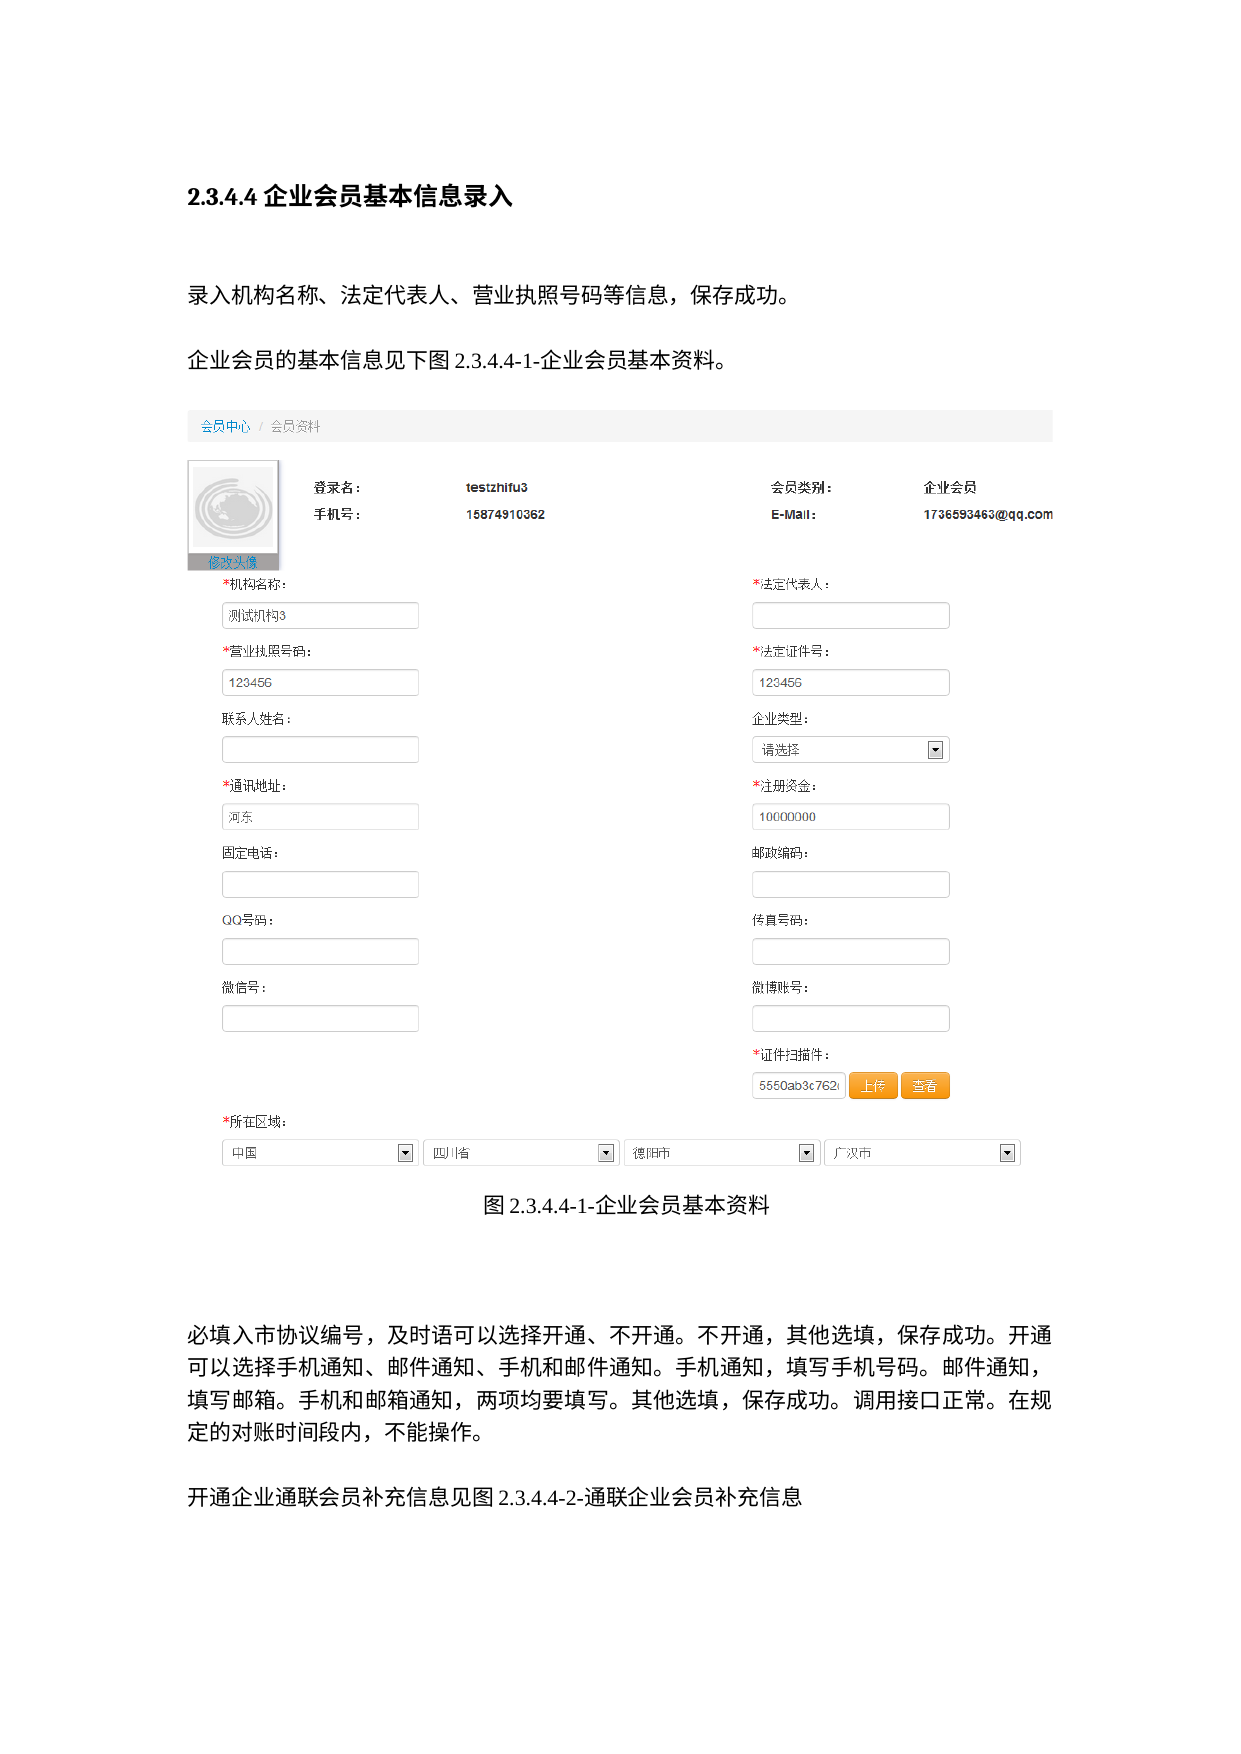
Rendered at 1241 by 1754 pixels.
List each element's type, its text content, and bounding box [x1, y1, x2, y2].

text 开通企业通联会员补充信息见图2.3.4.4-2-通联企业会员补充信息 [187, 1480, 1053, 1512]
text 必填入市协议编号，及时语可以选择开通、不开通。不开通，其他选填，保存成功。开通，可以选择手机通知、邮件通知、手机和邮件通知。手机通知，填写手机号码。邮件通知，填写邮箱。手机和邮箱通知，两项均要填写。其他选填，保存成功。调用接口正常。在规定的对账时间段内，不能操作。 [187, 1317, 1053, 1447]
text 企业会员的基本信息见下图2.3.4.4-1-企业会员基本资料。 [187, 342, 1053, 375]
picture [187, 407, 1053, 1174]
text 录入机构名称、法定代表人、营业执照号码等信息，保存成功。 [187, 277, 1053, 310]
subtitle 2.3.4.4企业会员基本信息录入 [187, 162, 1053, 227]
text 图2.3.4.4-1-企业会员基本资料 [187, 1187, 1053, 1220]
